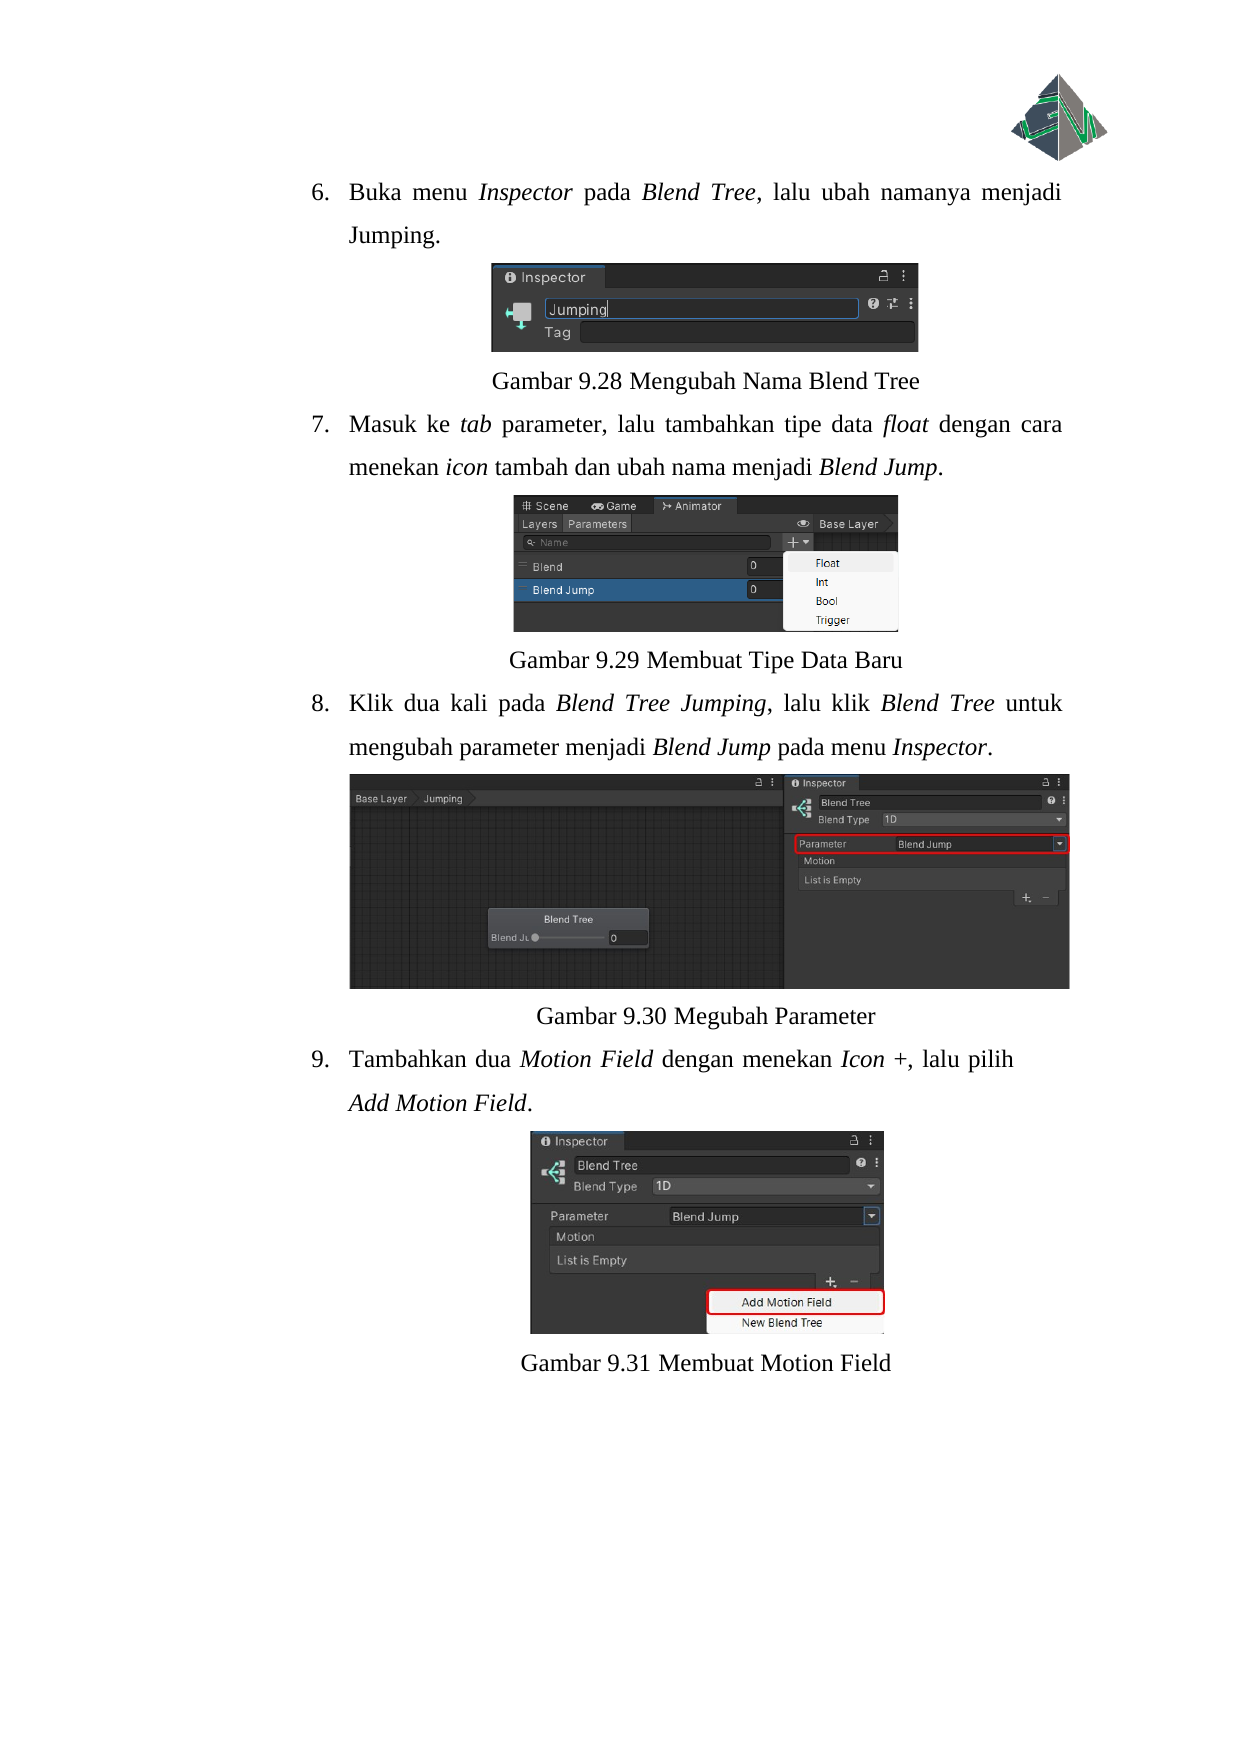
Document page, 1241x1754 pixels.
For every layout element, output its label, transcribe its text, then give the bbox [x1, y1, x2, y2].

list Tambahkan dua Motion Field dengan menekan Icon +, lalu pilih Add Motion Field. [311, 1044, 1064, 1116]
picture [530, 1131, 885, 1334]
picture [491, 263, 919, 352]
text Gambar 9.29 Membuat Tipe Data Baru [509, 645, 1076, 674]
list Klik dua kali pada Blend Tree Jumping, lalu klik Blend Tree untuk mengubah parameter menjadi Blend Jump pada menu Inspector. [311, 688, 1064, 760]
text Gambar 9.28 Mengubah Nama Blend Tree [492, 366, 1076, 395]
picture [513, 495, 899, 632]
list Buka menu Inspector pada Blend Tree, lalu ubah namanya menjadi Jumping. [311, 177, 1063, 249]
picture [349, 774, 1070, 989]
picture [1010, 73, 1108, 161]
text Gambar 9.31 Membuat Motion Field [520, 1348, 1076, 1377]
list Masuk ke tab parameter, lalu tambahkan tipe data float dengan cara menekan icon tambah dan ubah nama menjadi Blend Jump. [311, 409, 1063, 481]
text Gambar 9.30 Megubah Parameter [536, 1001, 1076, 1030]
